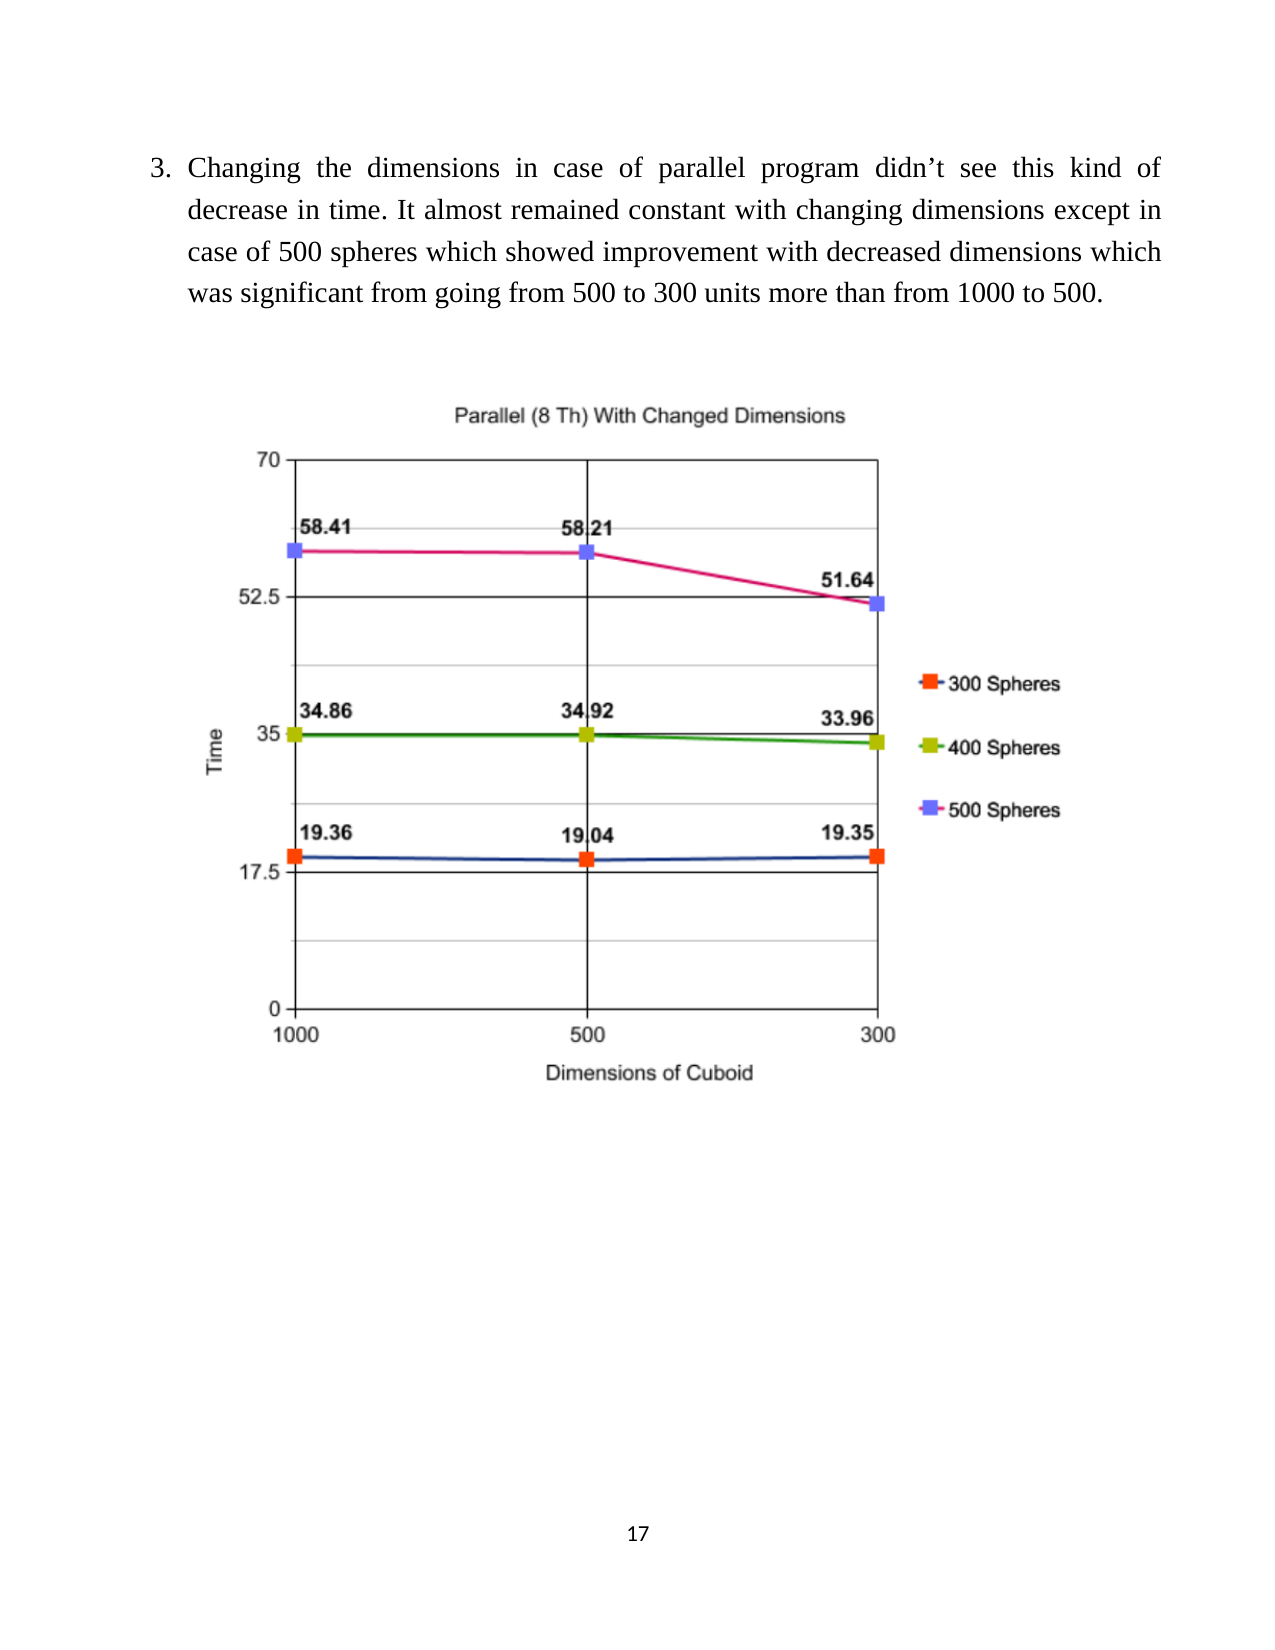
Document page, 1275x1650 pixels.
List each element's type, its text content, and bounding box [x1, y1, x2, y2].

picture [197, 392, 1078, 1088]
list Changing the dimensions in case of parallel program didn’t see this kind of decrease in time. It almost remained constant with changing dimensions except in case of 500 spheres which showed improvement with decreased dimensions which was significant from going from 500 to 300 units more than from 1000 to 500. [150, 150, 1162, 309]
